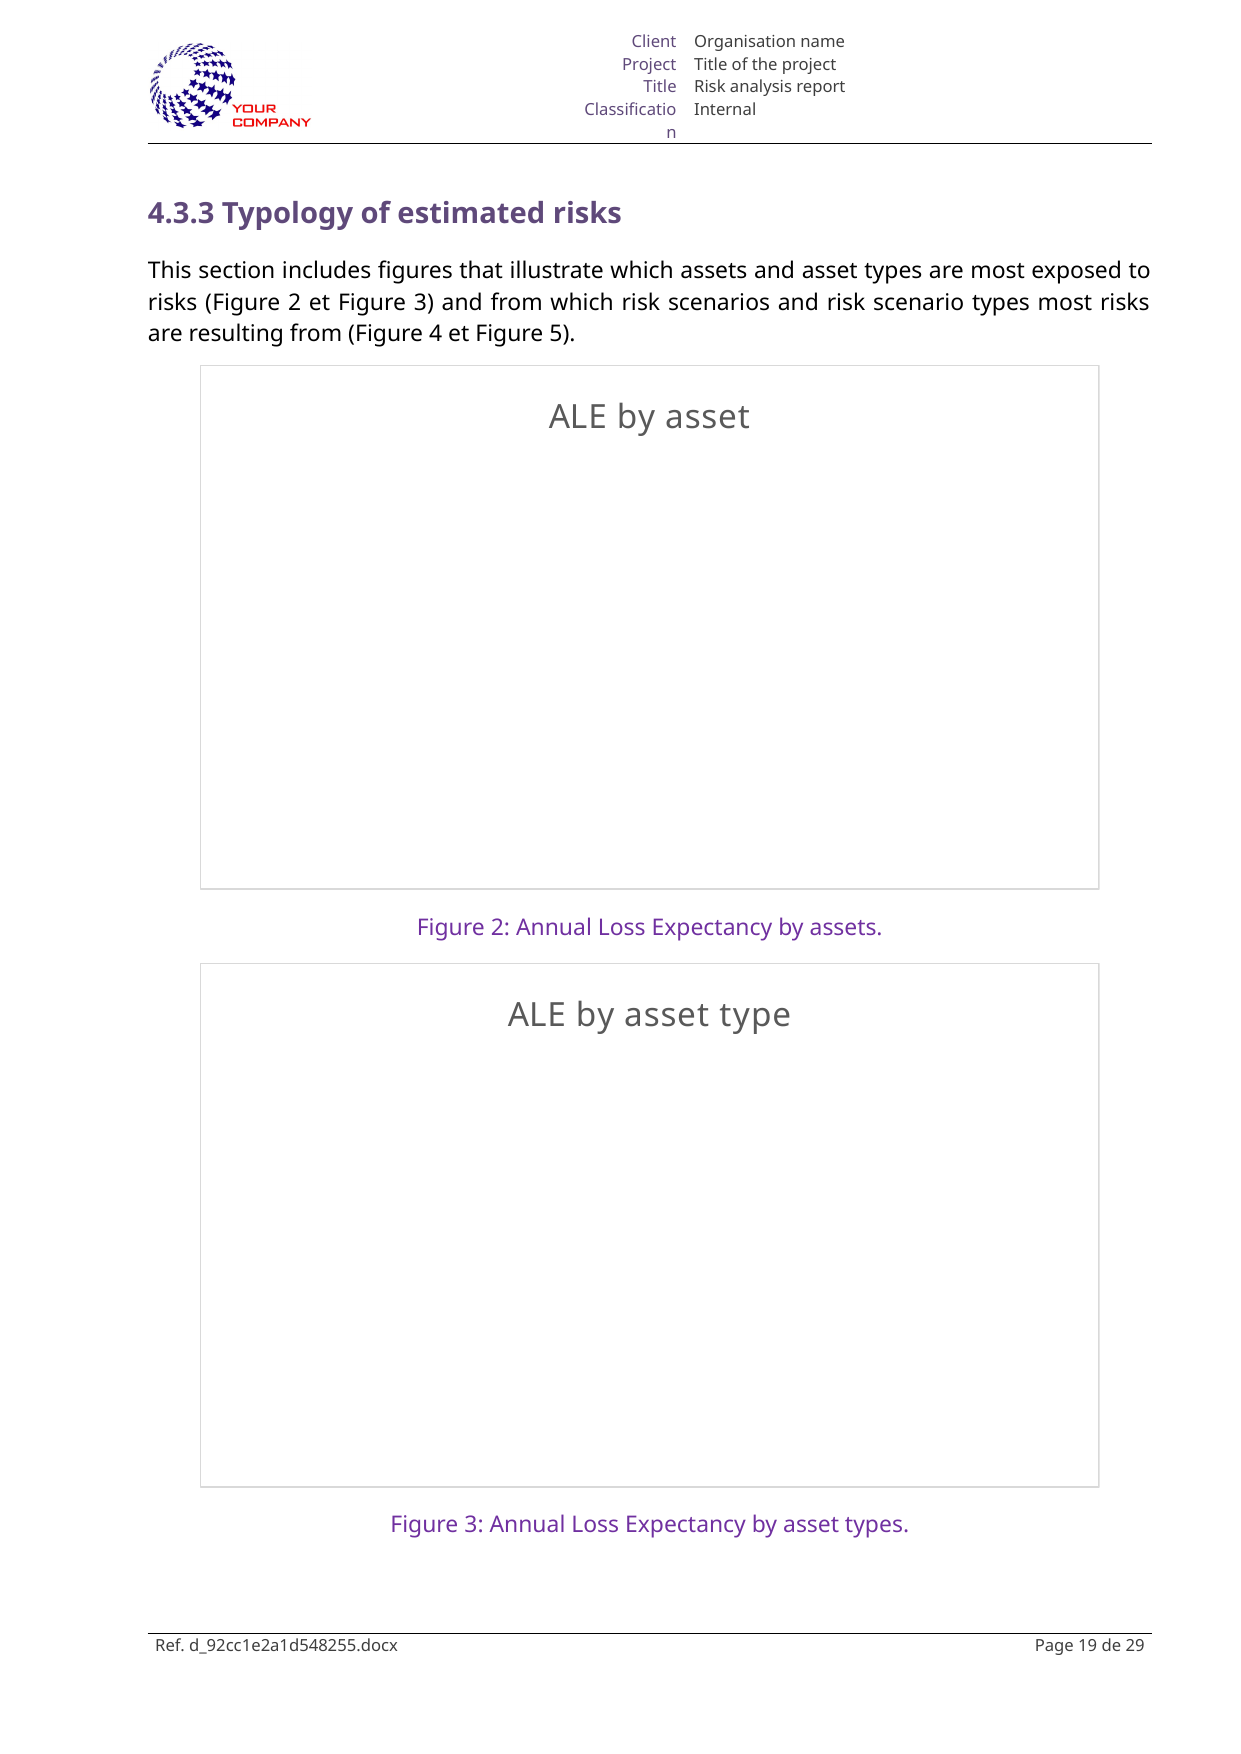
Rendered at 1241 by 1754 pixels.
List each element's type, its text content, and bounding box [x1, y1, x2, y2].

text This section includes figures that illustrate which assets and asset types are most exposed to risks (Figure 2 et Figure 3) and from which risk scenarios and risk scenario types most risks are resulting from (Figure 4 et Figure 5). [148, 254, 1152, 348]
text Figure 3: Annual Loss Expectancy by asset types. [148, 1508, 1152, 1540]
subtitle Typology of estimated risks [148, 192, 1152, 232]
text Figure 2: Annual Loss Expectancy by assets. [148, 911, 1152, 942]
picture [147, 42, 313, 131]
